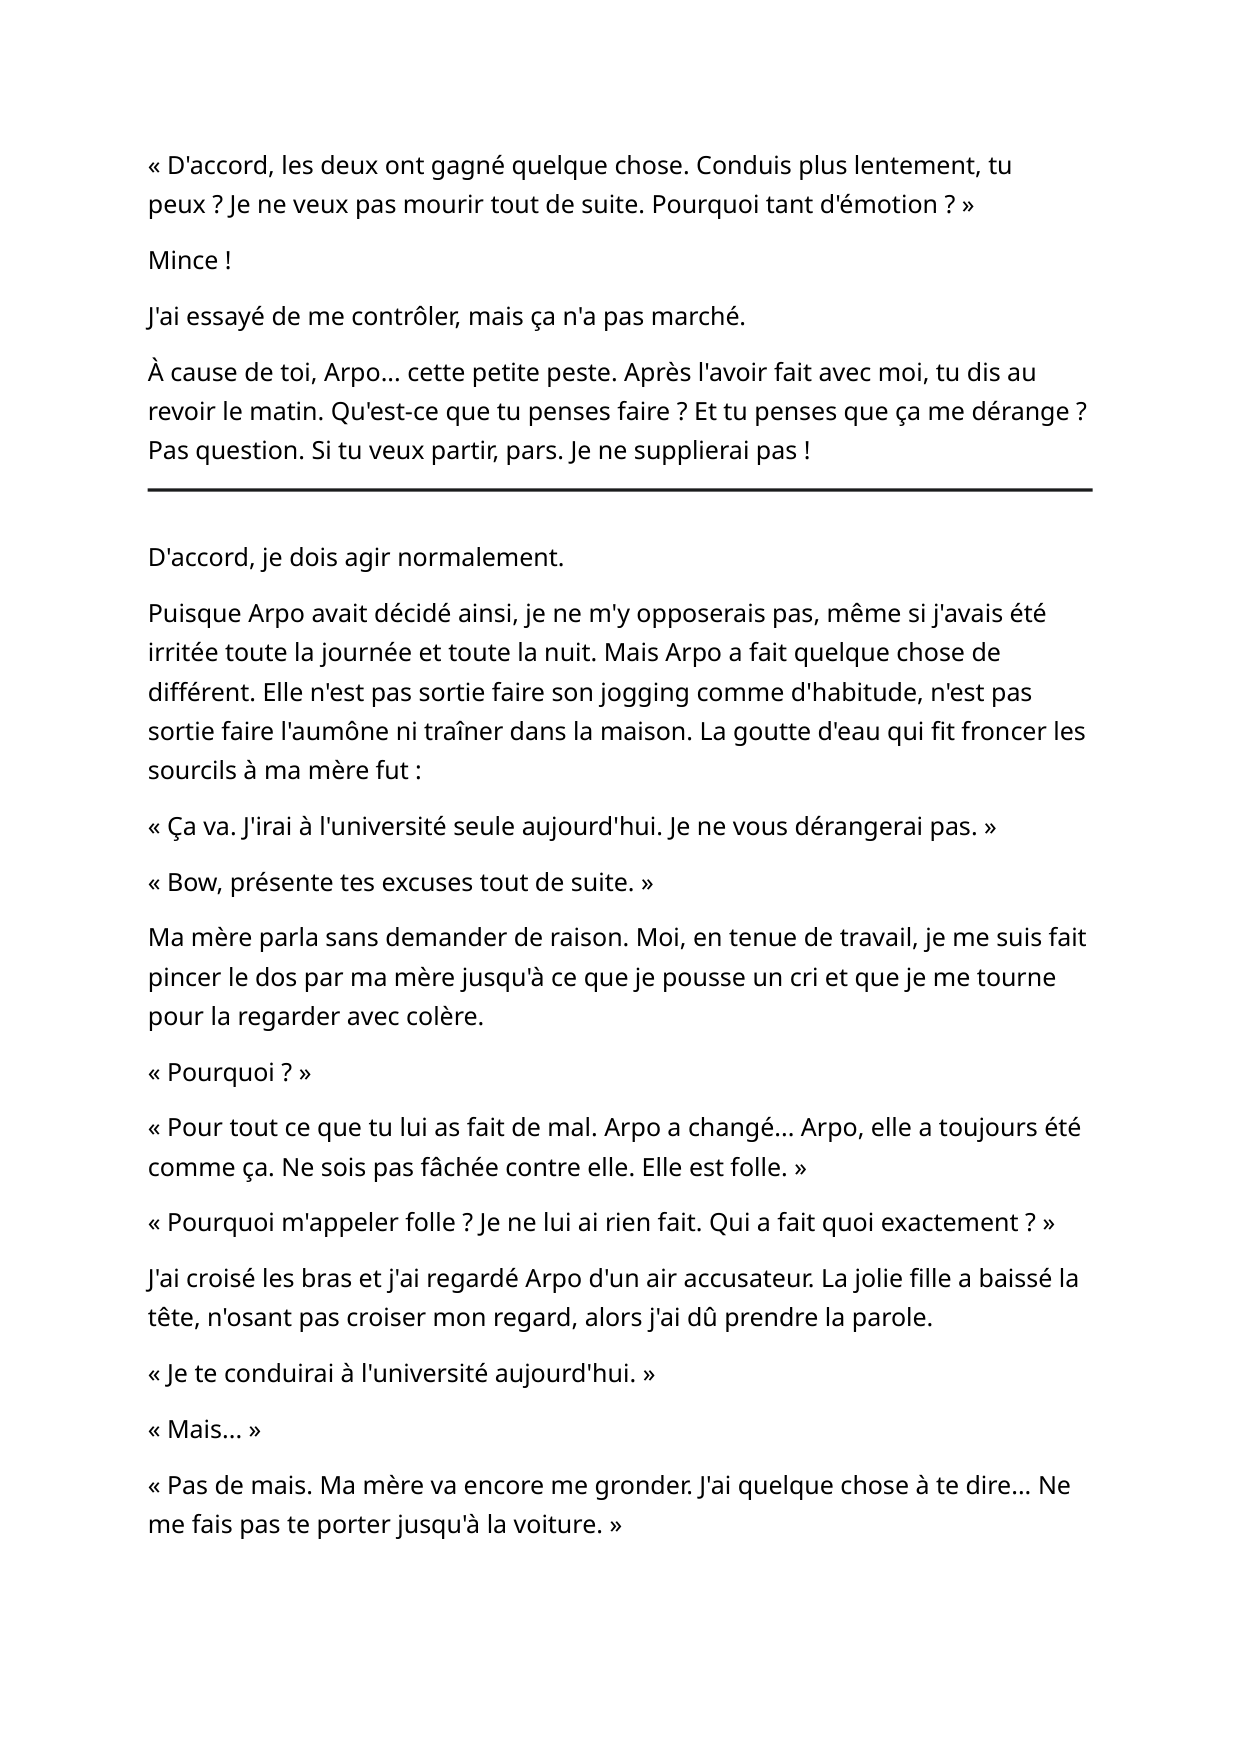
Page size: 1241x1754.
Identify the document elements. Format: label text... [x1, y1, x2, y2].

text « Bow, présente tes excuses tout de suite. » [148, 864, 1093, 898]
text « Pourquoi ? » [148, 1054, 1093, 1088]
text Mince ! [148, 243, 1093, 277]
text À cause de toi, Arpo... cette petite peste. Après l'avoir fait avec moi, tu dis au revoir le matin. Qu'est-ce que tu penses faire ? Et tu penses que ça me dérange ? Pas question. Si tu veux partir, pars. Je ne supplierai pas ! [148, 354, 1093, 467]
text « Ça va. J'irai à l'université seule aujourd'hui. Je ne vous dérangerai pas. » [148, 808, 1093, 842]
text « Pas de mais. Ma mère va encore me gronder. J'ai quelque chose à te dire... Ne me fais pas te porter jusqu'à la voiture. » [148, 1468, 1093, 1541]
text Ma mère parla sans demander de raison. Moi, en tenue de travail, je me suis fait pincer le dos par ma mère jusqu'à ce que je pousse un cri et que je me tourne pour la regarder avec colère. [148, 920, 1093, 1032]
text J'ai croisé les bras et j'ai regardé Arpo d'un air accusateur. La jolie fille a baissé la tête, n'osant pas croiser mon regard, alors j'ai dû prendre la parole. [148, 1261, 1093, 1334]
text D'accord, je dois agir normalement. [148, 540, 1093, 574]
text « D'accord, les deux ont gagné quelque chose. Conduis plus lentement, tu peux ? Je ne veux pas mourir tout de suite. Pourquoi tant d'émotion ? » [148, 148, 1093, 221]
text « Pourquoi m'appeler folle ? Je ne lui ai rien fait. Qui a fait quoi exactement ? » [148, 1205, 1093, 1239]
text « Pour tout ce que tu lui as fait de mal. Arpo a changé... Arpo, elle a toujours été comme ça. Ne sois pas fâchée contre elle. Elle est folle. » [148, 1110, 1093, 1183]
text Puisque Arpo avait décidé ainsi, je ne m'y opposerais pas, même si j'avais été irritée toute la journée et toute la nuit. Mais Arpo a fait quelque chose de différent. Elle n'est pas sortie faire son jogging comme d'habitude, n'est pas sortie faire l'aumône ni traîner dans la maison. La goutte d'eau qui fit froncer les sourcils à ma mère fut : [148, 596, 1093, 787]
text « Je te conduirai à l'université aujourd'hui. » [148, 1356, 1093, 1390]
text J'ai essayé de me contrôler, mais ça n'a pas marché. [148, 298, 1093, 332]
text « Mais... » [148, 1412, 1093, 1446]
